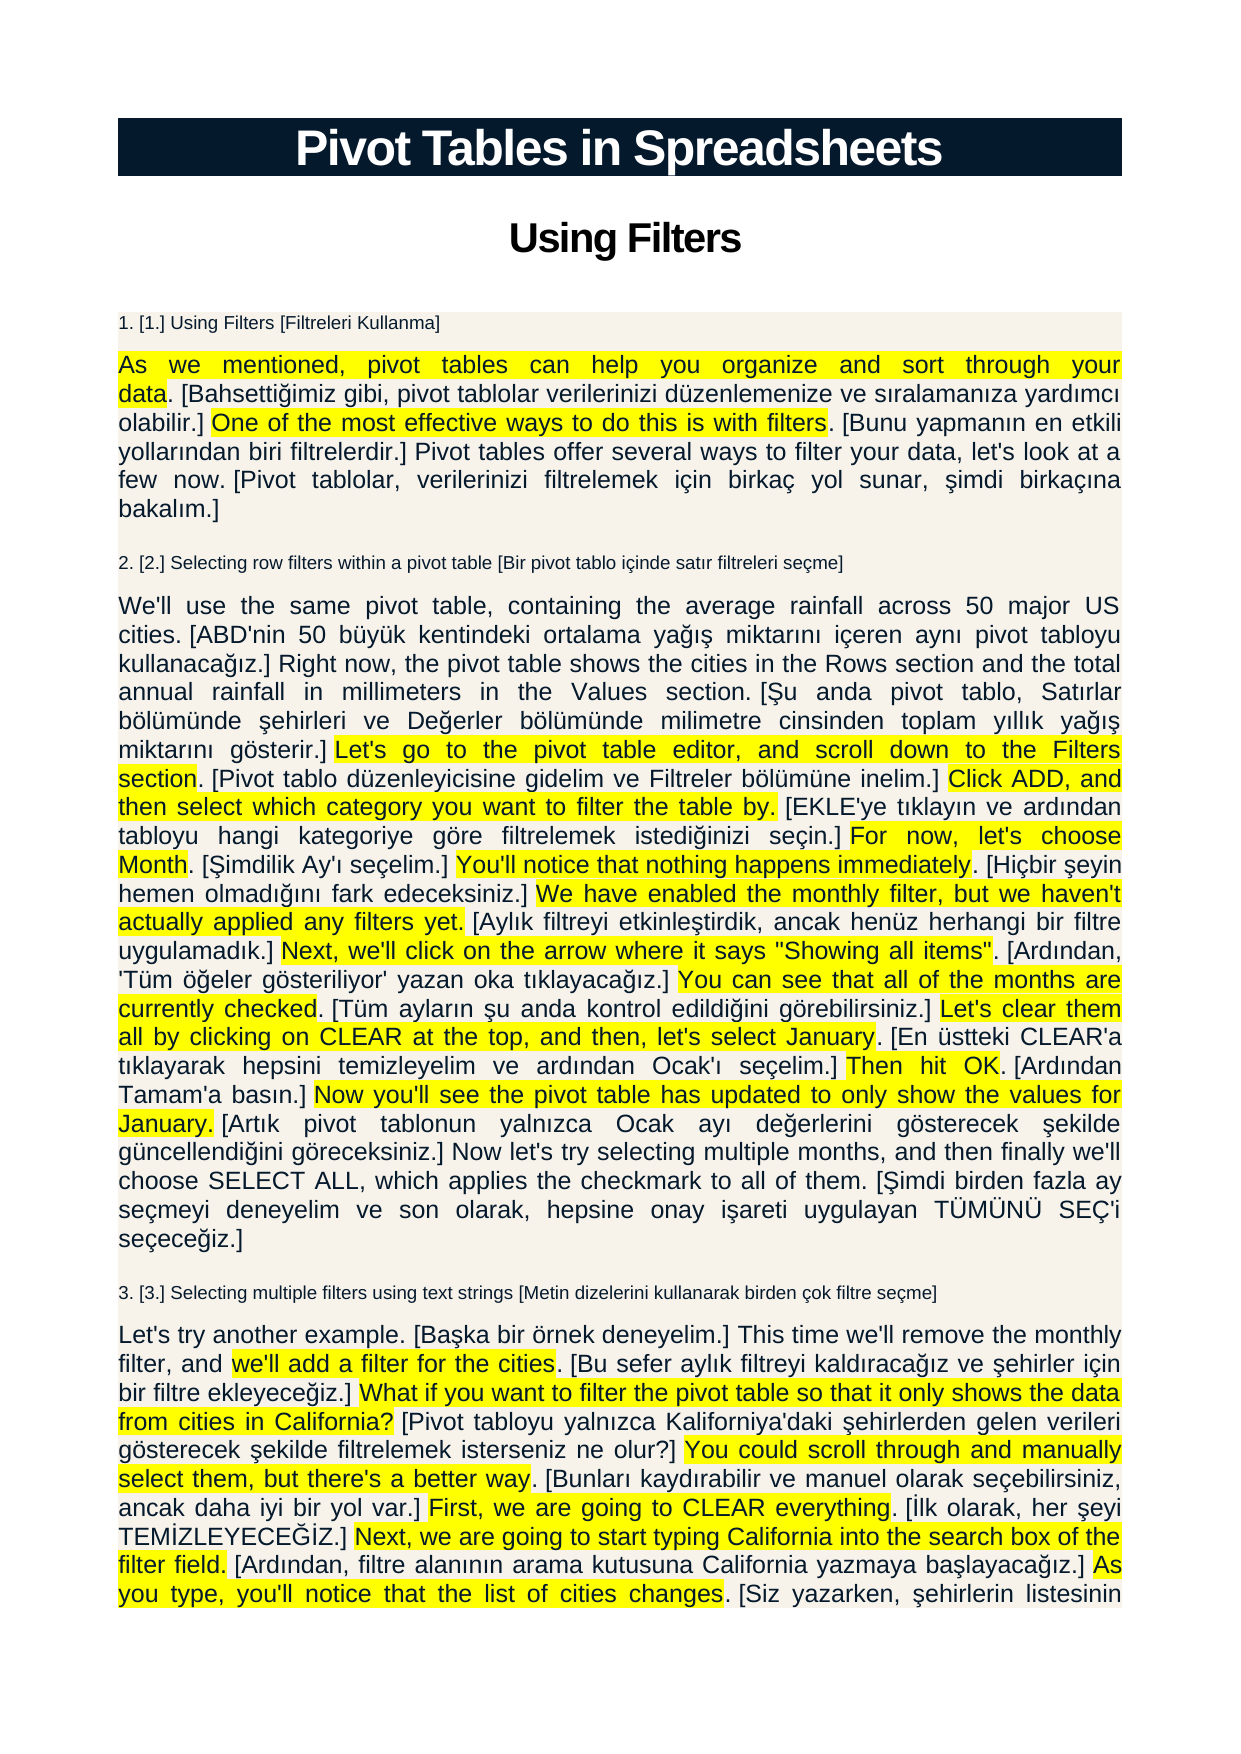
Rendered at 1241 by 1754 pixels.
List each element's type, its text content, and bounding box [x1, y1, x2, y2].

text We'll use the same pivot table, containing the average rainfall across 50 major US cities. [ABD'nin 50 büyük kentindeki ortalama yağış miktarını içeren aynı pivot tabloyu kullanacağız.] Right now, the pivot table shows the cities in the Rows section and the total annual rainfall in millimeters in the Values section. [Şu anda pivot tablo, Satırlar bölümünde şehirleri ve Değerler bölümünde milimetre cinsinden toplam yıllık yağış miktarını gösterir.] Let's go to the pivot table editor, and scroll down to the Filters section. [Pivot tablo düzenleyicisine gidelim ve Filtreler bölümüne inelim.] Click ADD, and then select which category you want to filter the table by. [EKLE'ye tıklayın ve ardından tabloyu hangi kategoriye göre filtrelemek istediğinizi seçin.] For now, let's choose Month. [Şimdilik Ay'ı seçelim.] You'll notice that nothing happens immediately. [Hiçbir şeyin hemen olmadığını fark edeceksiniz.] We have enabled the monthly filter, but we haven't actually applied any filters yet. [Aylık filtreyi etkinleştirdik, ancak henüz herhangi bir filtre uygulamadık.] Next, we'll click on the arrow where it says "Showing all items". [Ardından, 'Tüm öğeler gösteriliyor' yazan oka tıklayacağız.] You can see that all of the months are currently checked. [Tüm ayların şu anda kontrol edildiğini görebilirsiniz.] Let's clear them all by clicking on CLEAR at the top, and then, let's select January. [En üstteki CLEAR'a tıklayarak hepsini temizleyelim ve ardından Ocak'ı seçelim.] Then hit OK. [Ardından Tamam'a basın.] Now you'll see the pivot table has updated to only show the values for January. [Artık pivot tablonun yalnızca Ocak ayı değerlerini gösterecek şekilde güncellendiğini göreceksiniz.] Now let's try selecting multiple months, and then finally we'll choose SELECT ALL, which applies the checkmark to all of them. [Şimdi birden fazla ay seçmeyi deneyelim ve son olarak, hepsine onay işareti uygulayan TÜMÜNÜ SEÇ'i seçeceğiz.] [118, 1051, 1122, 1252]
subtitle 1. [1.] Using Filters [Filtreleri Kullanma] [118, 312, 1122, 333]
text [118, 1407, 1122, 1522]
text We'll use the same pivot table, containing the average rainfall across 50 major US cities. [ABD'nin 50 büyük kentindeki ortalama yağış miktarını içeren aynı pivot tabloyu kullanacağız.] Right now, the pivot table shows the cities in the Rows section and the total annual rainfall in millimeters in the Values section. [Şu anda pivot tablo, Satırlar bölümünde şehirleri ve Değerler bölümünde milimetre cinsinden toplam yıllık yağış miktarını gösterir.] Let's go to the pivot table editor, and scroll down to the Filters section. [Pivot tablo düzenleyicisine gidelim ve Filtreler bölümüne inelim.] Click ADD, and then select which category you want to filter the table by. [EKLE'ye tıklayın ve ardından tabloyu hangi kategoriye göre filtrelemek istediğinizi seçin.] For now, let's choose Month. [Şimdilik Ay'ı seçelim.] You'll notice that nothing happens immediately. [Hiçbir şeyin hemen olmadığını fark edeceksiniz.] We have enabled the monthly filter, but we haven't actually applied any filters yet. [Aylık filtreyi etkinleştirdik, ancak henüz herhangi bir filtre uygulamadık.] Next, we'll click on the arrow where it says "Showing all items". [Ardından, 'Tüm öğeler gösteriliyor' yazan oka tıklayacağız.] You can see that all of the months are currently checked. [Tüm ayların şu anda kontrol edildiğini görebilirsiniz.] Let's clear them all by clicking on CLEAR at the top, and then, let's select January. [En üstteki CLEAR'a tıklayarak hepsini temizleyelim ve ardından Ocak'ı seçelim.] Then hit OK. [Ardından Tamam'a basın.] Now you'll see the pivot table has updated to only show the values for January. [Artık pivot tablonun yalnızca Ocak ayı değerlerini gösterecek şekilde güncellendiğini göreceksiniz.] Now let's try selecting multiple months, and then finally we'll choose SELECT ALL, which applies the checkmark to all of them. [Şimdi birden fazla ay seçmeyi deneyelim ve son olarak, hepsine onay işareti uygulayan TÜMÜNÜ SEÇ'i seçeceğiz.] [118, 591, 1122, 965]
subtitle 2. [2.] Selecting row filters within a pivot table [Bir pivot tablo içinde satır filtreleri seçme] [118, 552, 1122, 574]
subtitle Using Filters [131, 213, 1122, 261]
text As we mentioned, pivot tables can help you organize and sort through your data. [Bahsettiğimiz gibi, pivot tablolar verilerinizi düzenlemenize ve sıralamanıza yardımcı olabilir.] One of the most effective ways to do this is with filters. [Bunu yapmanın en etkili yollarından biri filtrelerdir.] Pivot tables offer several ways to filter your data, let's look at a few now. [Pivot tablolar, verilerinizi filtrelemek için birkaç yol sunar, şimdi birkaçına bakalım.] [118, 379, 1122, 523]
text Pivot Tables in Spreadsheets [118, 118, 1122, 176]
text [118, 1493, 1122, 1608]
text We'll use the same pivot table, containing the average rainfall across 50 major US cities. [ABD'nin 50 büyük kentindeki ortalama yağış miktarını içeren aynı pivot tabloyu kullanacağız.] Right now, the pivot table shows the cities in the Rows section and the total annual rainfall in millimeters in the Values section. [Şu anda pivot tablo, Satırlar bölümünde şehirleri ve Değerler bölümünde milimetre cinsinden toplam yıllık yağış miktarını gösterir.] Let's go to the pivot table editor, and scroll down to the Filters section. [Pivot tablo düzenleyicisine gidelim ve Filtreler bölümüne inelim.] Click ADD, and then select which category you want to filter the table by. [EKLE'ye tıklayın ve ardından tabloyu hangi kategoriye göre filtrelemek istediğinizi seçin.] For now, let's choose Month. [Şimdilik Ay'ı seçelim.] You'll notice that nothing happens immediately. [Hiçbir şeyin hemen olmadığını fark edeceksiniz.] We have enabled the monthly filter, but we haven't actually applied any filters yet. [Aylık filtreyi etkinleştirdik, ancak henüz herhangi bir filtre uygulamadık.] Next, we'll click on the arrow where it says "Showing all items". [Ardından, 'Tüm öğeler gösteriliyor' yazan oka tıklayacağız.] You can see that all of the months are currently checked. [Tüm ayların şu anda kontrol edildiğini görebilirsiniz.] Let's clear them all by clicking on CLEAR at the top, and then, let's select January. [En üstteki CLEAR'a tıklayarak hepsini temizleyelim ve ardından Ocak'ı seçelim.] Then hit OK. [Ardından Tamam'a basın.] Now you'll see the pivot table has updated to only show the values for January. [Artık pivot tablonun yalnızca Ocak ayı değerlerini gösterecek şekilde güncellendiğini göreceksiniz.] Now let's try selecting multiple months, and then finally we'll choose SELECT ALL, which applies the checkmark to all of them. [Şimdi birden fazla ay seçmeyi deneyelim ve son olarak, hepsine onay işareti uygulayan TÜMÜNÜ SEÇ'i seçeceğiz.] [118, 936, 1122, 1080]
subtitle 3. [3.] Selecting multiple filters using text strings [Metin dizelerini kullanarak birden çok filtre seçme] [118, 1281, 1122, 1303]
